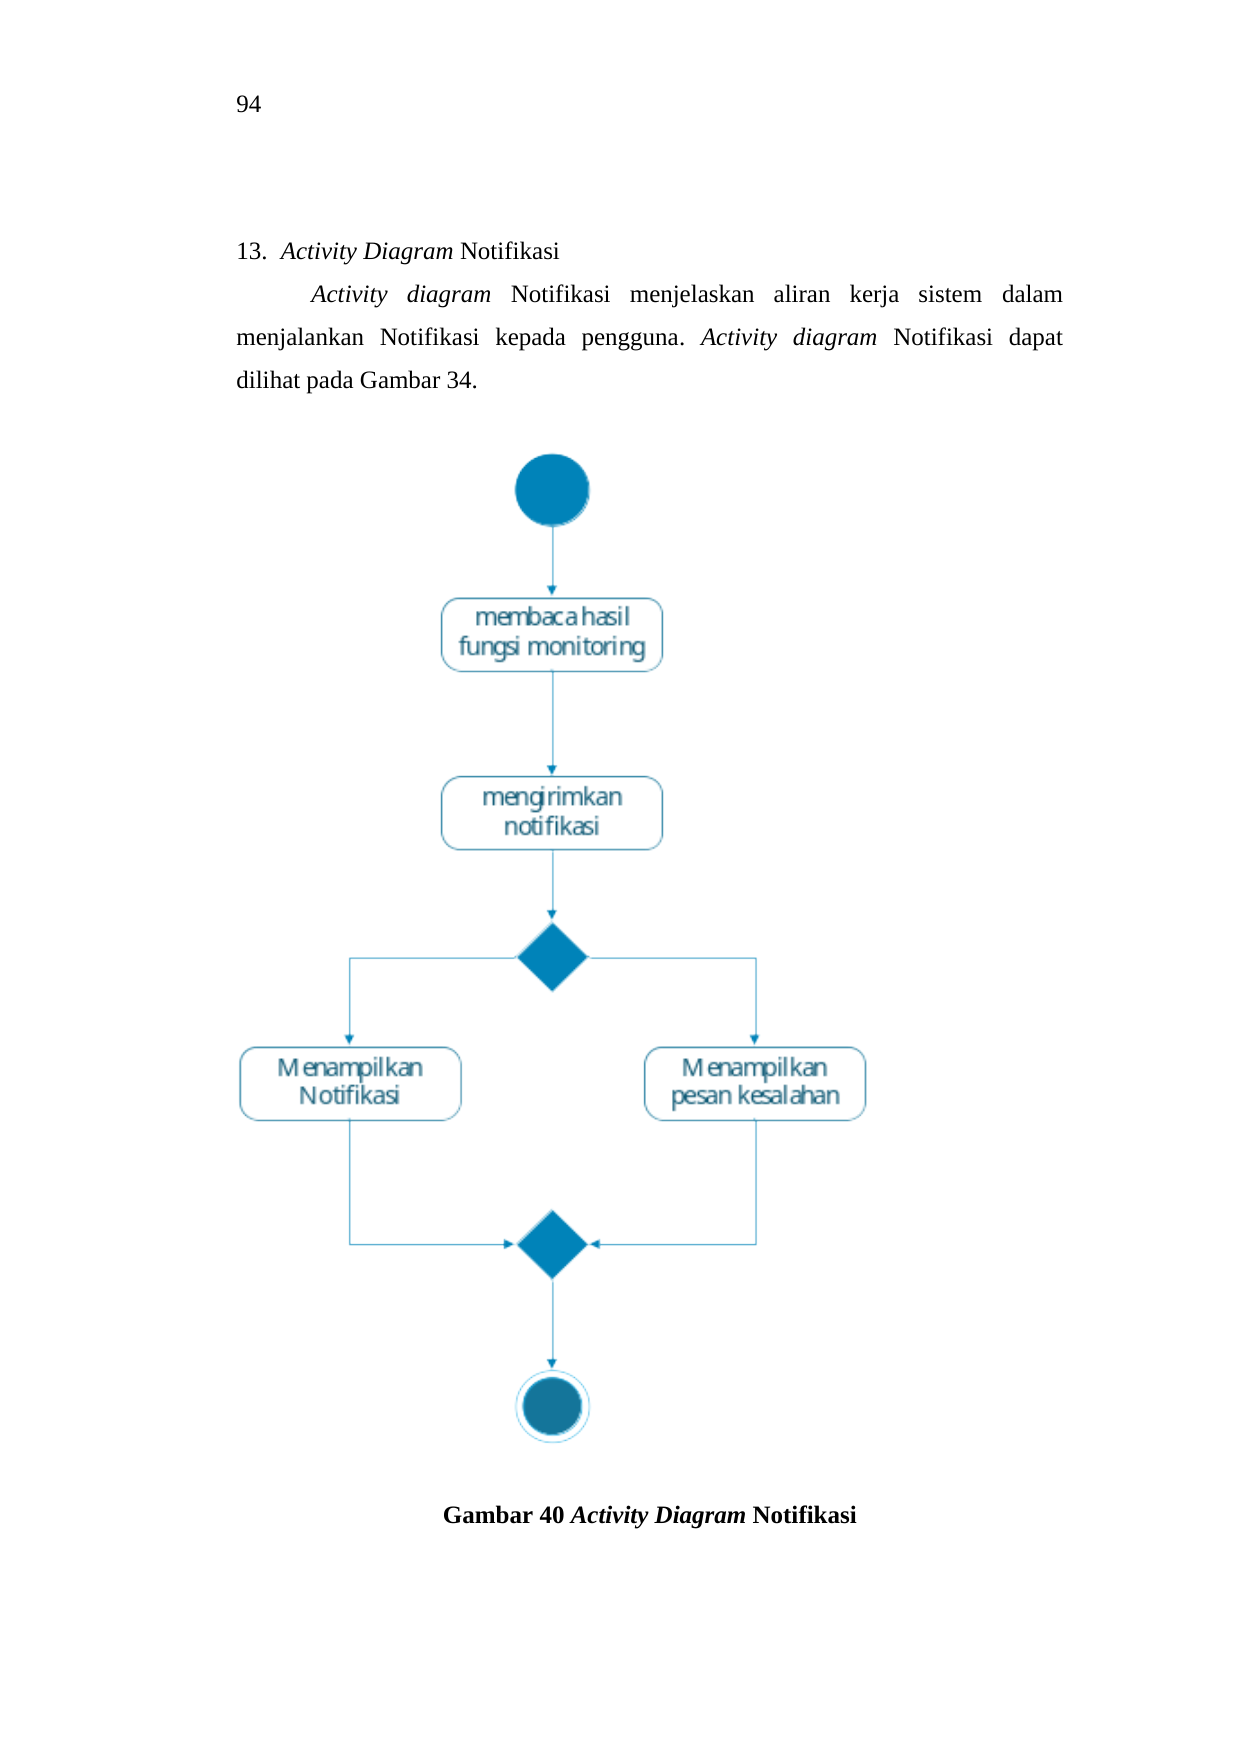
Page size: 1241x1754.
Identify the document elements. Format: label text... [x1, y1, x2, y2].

text Activity diagram Notifikasi menjelaskan aliran kerja sistem dalam menjalankan Notifikasi kepada pengguna. Activity diagram Notifikasi dapat dilihat pada Gambar 34. [236, 279, 1063, 394]
list Activity Diagram Notifikasi [236, 236, 1063, 265]
